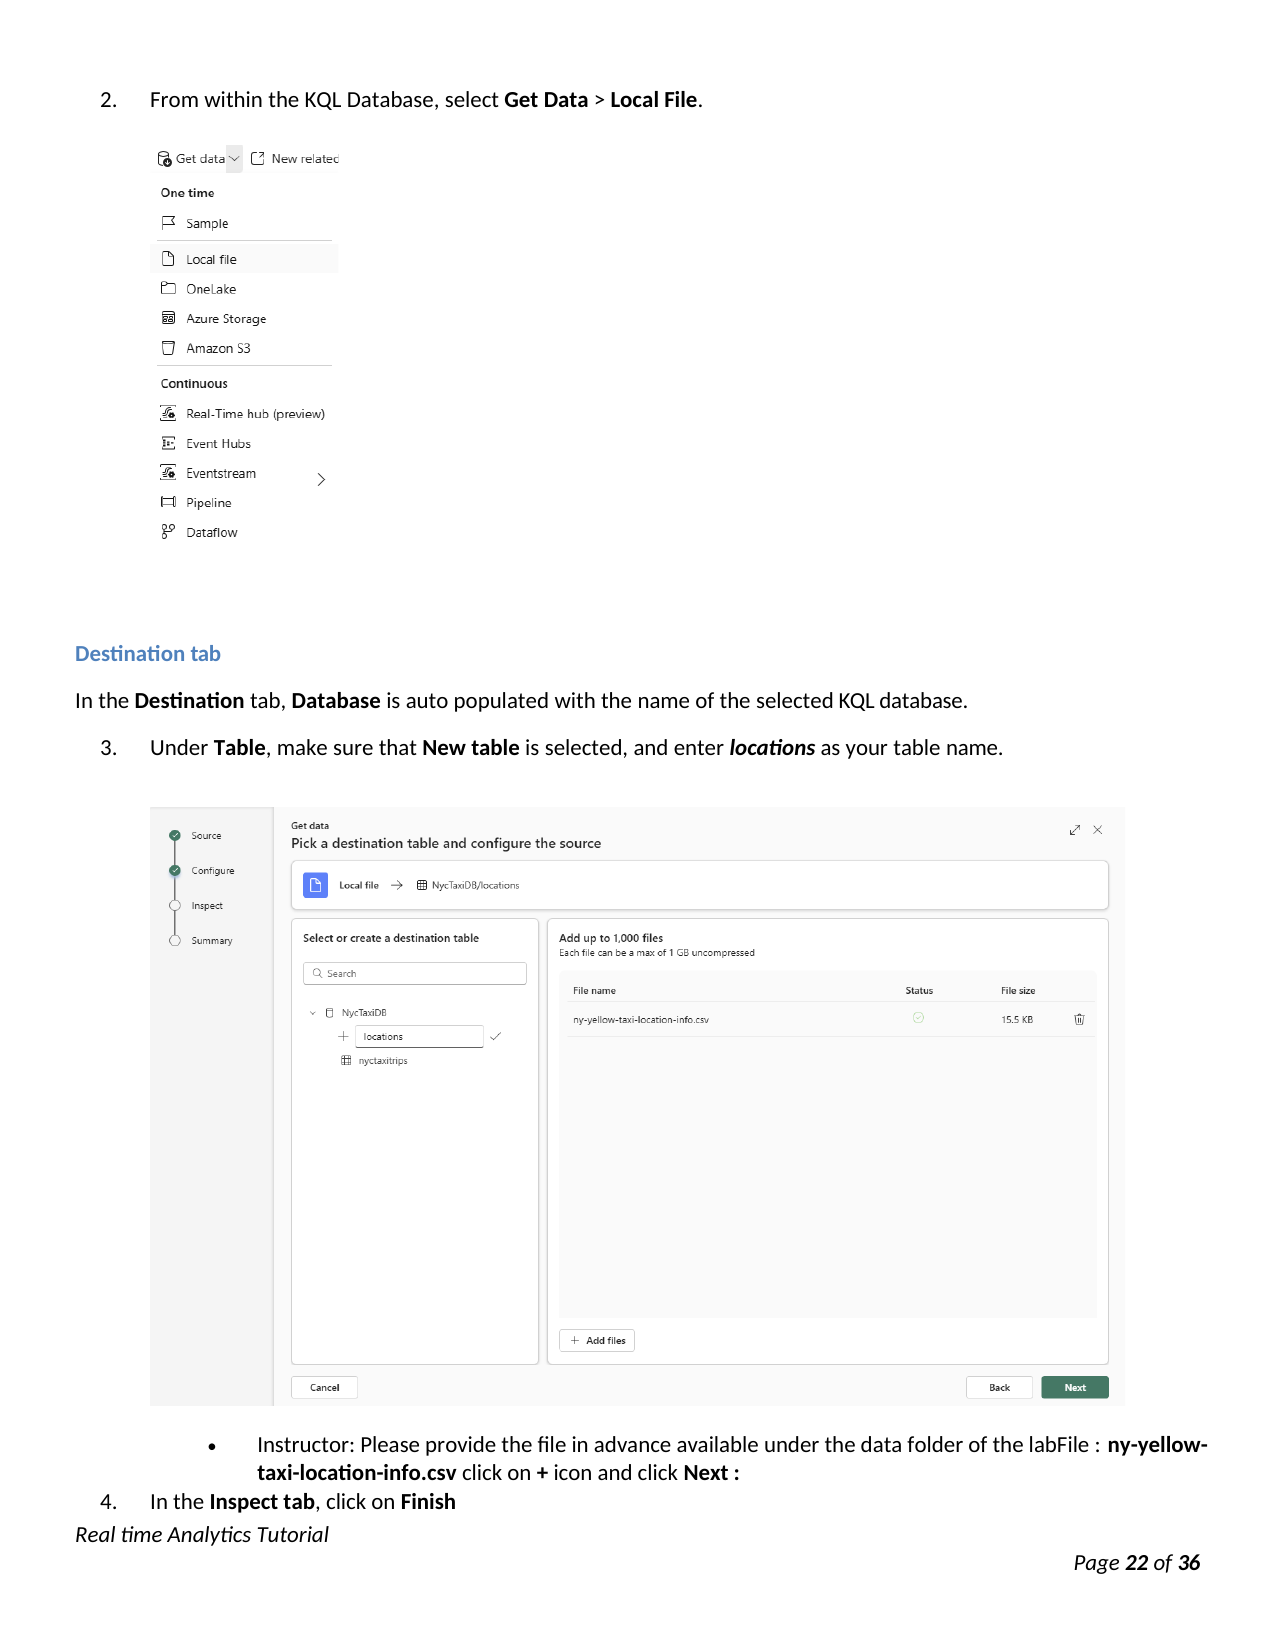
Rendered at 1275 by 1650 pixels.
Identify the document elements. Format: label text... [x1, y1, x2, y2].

list Under Table, make sure that New table is selected, and enter locations as your table name. [100, 733, 1221, 761]
list In the Inspect tab, click on Finish [100, 1487, 1221, 1515]
subtitle Destination tab [75, 639, 1221, 668]
picture [150, 807, 1125, 1406]
text In the Destination tab, Database is auto populated with the name of the selected KQL database. [75, 686, 1221, 714]
list From within the KQL Database, select Get Data > Local File. [100, 85, 1221, 113]
picture [150, 145, 339, 542]
list Instructor: Please provide the file in advance available under the data folder of the labFile : ny-yellow-taxi-location-info.csv click on + icon and click Next : [207, 1431, 1221, 1487]
